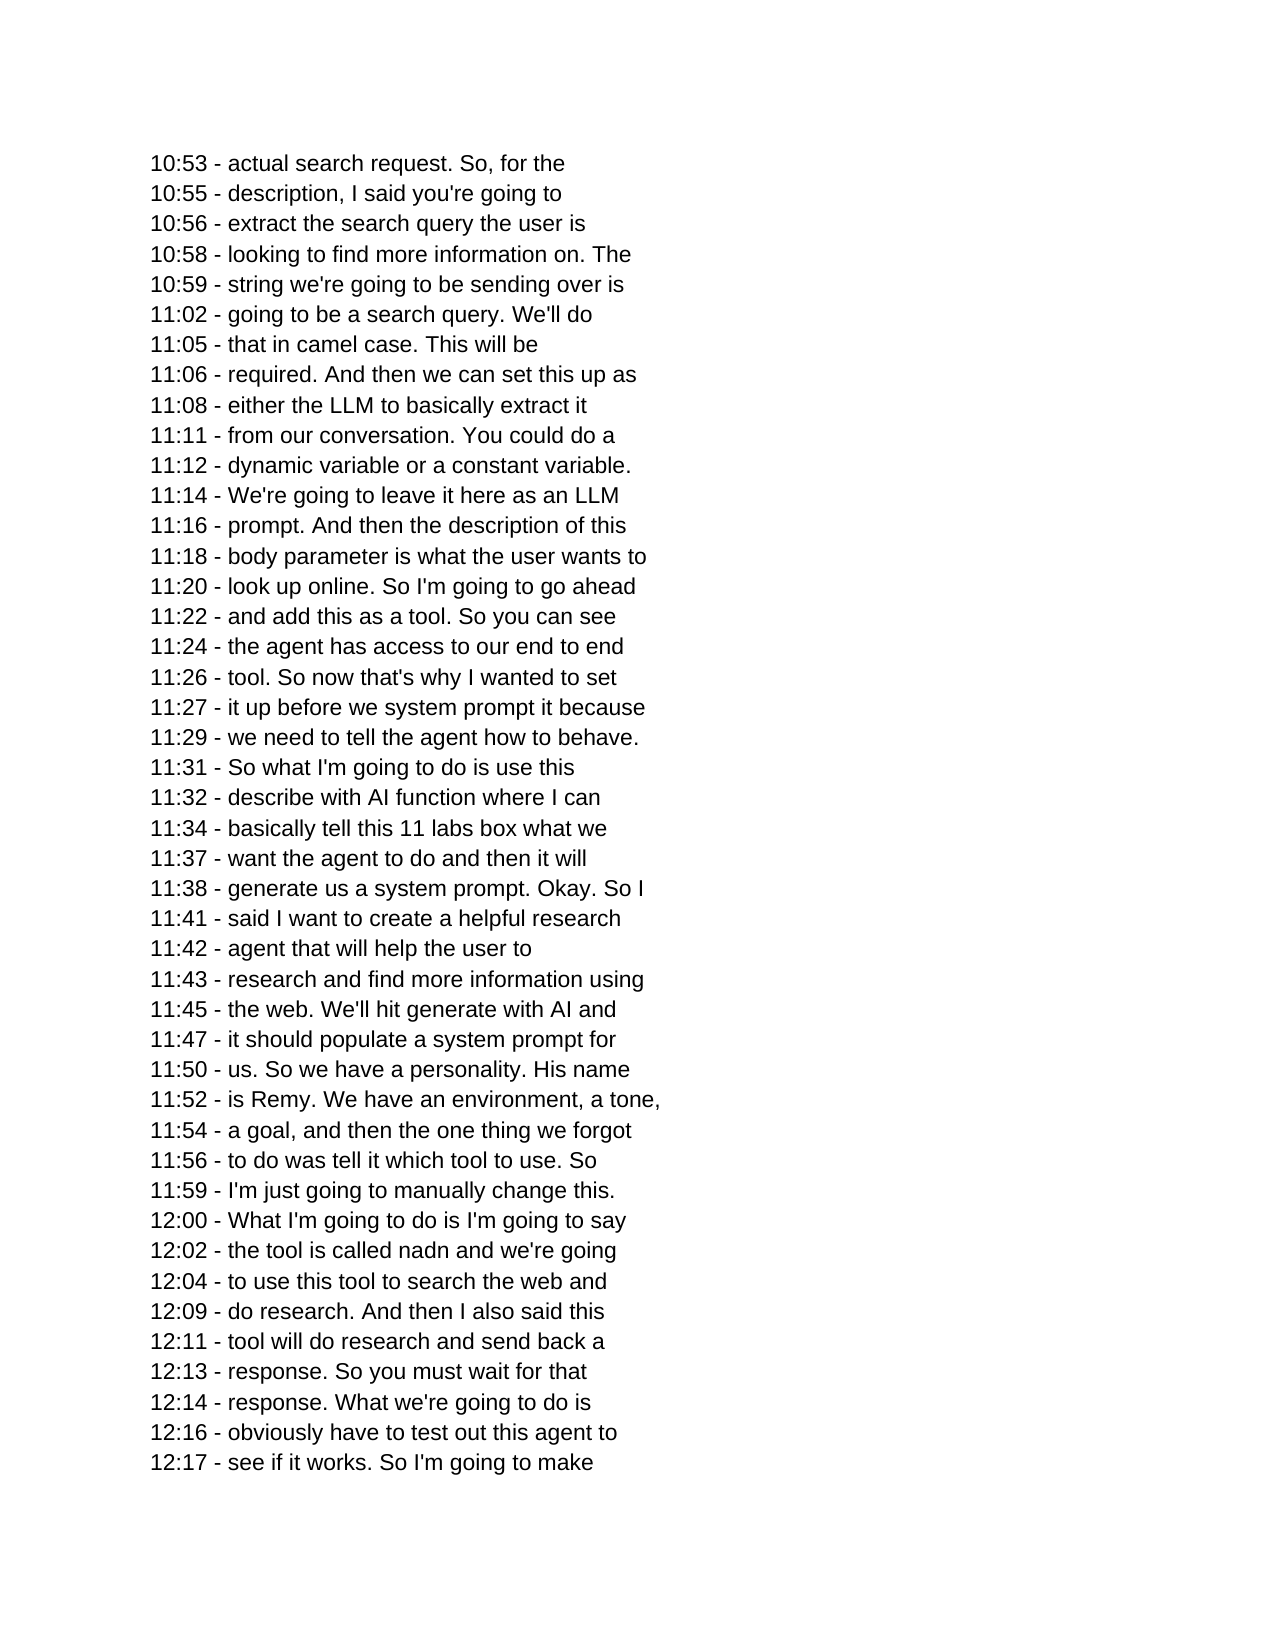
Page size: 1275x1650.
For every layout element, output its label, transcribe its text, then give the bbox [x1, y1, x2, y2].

text 11:08 - either the LLM to basically extract it [150, 392, 1125, 418]
text 12:17 - see if it works. So I'm going to make [150, 1449, 1125, 1475]
text 11:27 - it up before we system prompt it because [150, 694, 1125, 720]
text 10:53 - actual search request. So, for the [150, 150, 1125, 176]
text 11:38 - generate us a system prompt. Okay. So I [150, 875, 1125, 901]
text 11:43 - research and find more information using [150, 966, 1125, 992]
text 11:59 - I'm just going to manually change this. [150, 1177, 1125, 1203]
text 11:20 - look up online. So I'm going to go ahead [150, 573, 1125, 599]
text 11:02 - going to be a search query. We'll do [150, 301, 1125, 327]
text 11:22 - and add this as a tool. So you can see [150, 603, 1125, 629]
text 11:50 - us. So we have a personality. His name [150, 1056, 1125, 1083]
text 12:02 - the tool is called nadn and we're going [150, 1237, 1125, 1264]
text 10:58 - looking to find more information on. The [150, 241, 1125, 267]
text 10:59 - string we're going to be sending over is [150, 271, 1125, 297]
text 11:56 - to do was tell it which tool to use. So [150, 1147, 1125, 1173]
text 11:54 - a goal, and then the one thing we forgot [150, 1117, 1125, 1143]
text 11:31 - So what I'm going to do is use this [150, 754, 1125, 781]
text 12:00 - What I'm going to do is I'm going to say [150, 1207, 1125, 1234]
text 12:13 - response. So you must wait for that [150, 1358, 1125, 1385]
text 11:41 - said I want to create a helpful research [150, 905, 1125, 932]
text 12:16 - obviously have to test out this agent to [150, 1419, 1125, 1445]
text 11:12 - dynamic variable or a constant variable. [150, 452, 1125, 478]
text 11:26 - tool. So now that's why I wanted to set [150, 663, 1125, 690]
text 11:14 - We're going to leave it here as an LLM [150, 482, 1125, 509]
text 12:09 - do research. And then I also said this [150, 1298, 1125, 1324]
text 11:42 - agent that will help the user to [150, 935, 1125, 962]
text 12:14 - response. What we're going to do is [150, 1388, 1125, 1415]
text 11:24 - the agent has access to our end to end [150, 633, 1125, 660]
text 11:29 - we need to tell the agent how to behave. [150, 724, 1125, 750]
text 11:52 - is Remy. We have an environment, a tone, [150, 1086, 1125, 1113]
text 11:45 - the web. We'll hit generate with AI and [150, 996, 1125, 1022]
text 11:11 - from our conversation. You could do a [150, 422, 1125, 448]
text 11:32 - describe with AI function where I can [150, 784, 1125, 811]
text 11:18 - body parameter is what the user wants to [150, 543, 1125, 569]
text 12:04 - to use this tool to search the web and [150, 1268, 1125, 1294]
text 10:56 - extract the search query the user is [150, 210, 1125, 237]
text 11:16 - prompt. And then the description of this [150, 512, 1125, 539]
text 12:11 - tool will do research and send back a [150, 1328, 1125, 1354]
text 11:05 - that in camel case. This will be [150, 331, 1125, 358]
text 11:47 - it should populate a system prompt for [150, 1026, 1125, 1052]
text 11:06 - required. And then we can set this up as [150, 361, 1125, 388]
text 11:37 - want the agent to do and then it will [150, 845, 1125, 871]
text 10:55 - description, I said you're going to [150, 180, 1125, 207]
text 11:34 - basically tell this 11 labs box what we [150, 814, 1125, 841]
